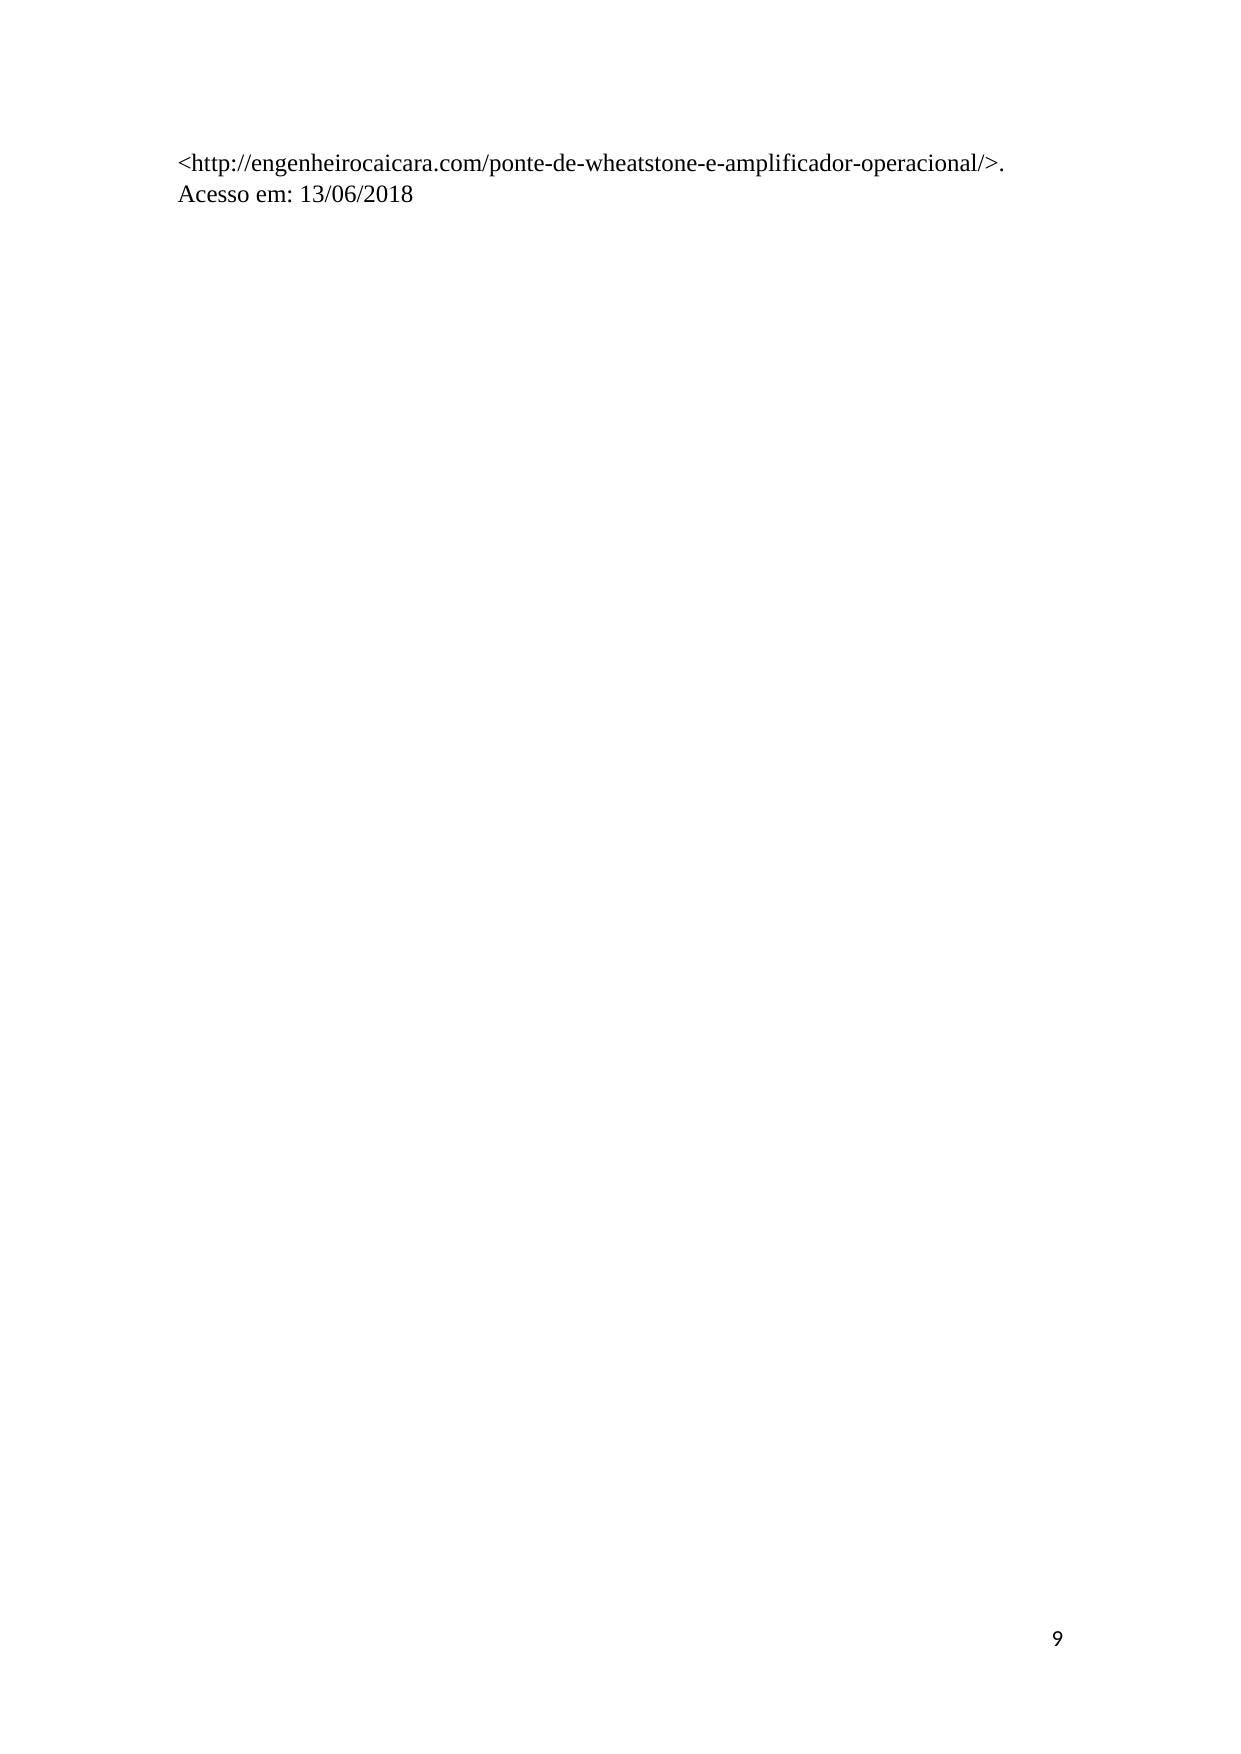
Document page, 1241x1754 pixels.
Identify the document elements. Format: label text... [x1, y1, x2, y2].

text <http://engenheirocaicara.com/ponte-de-wheatstone-e-amplificador-operacional/>. Acesso em: 13/06/2018 [177, 148, 1063, 207]
